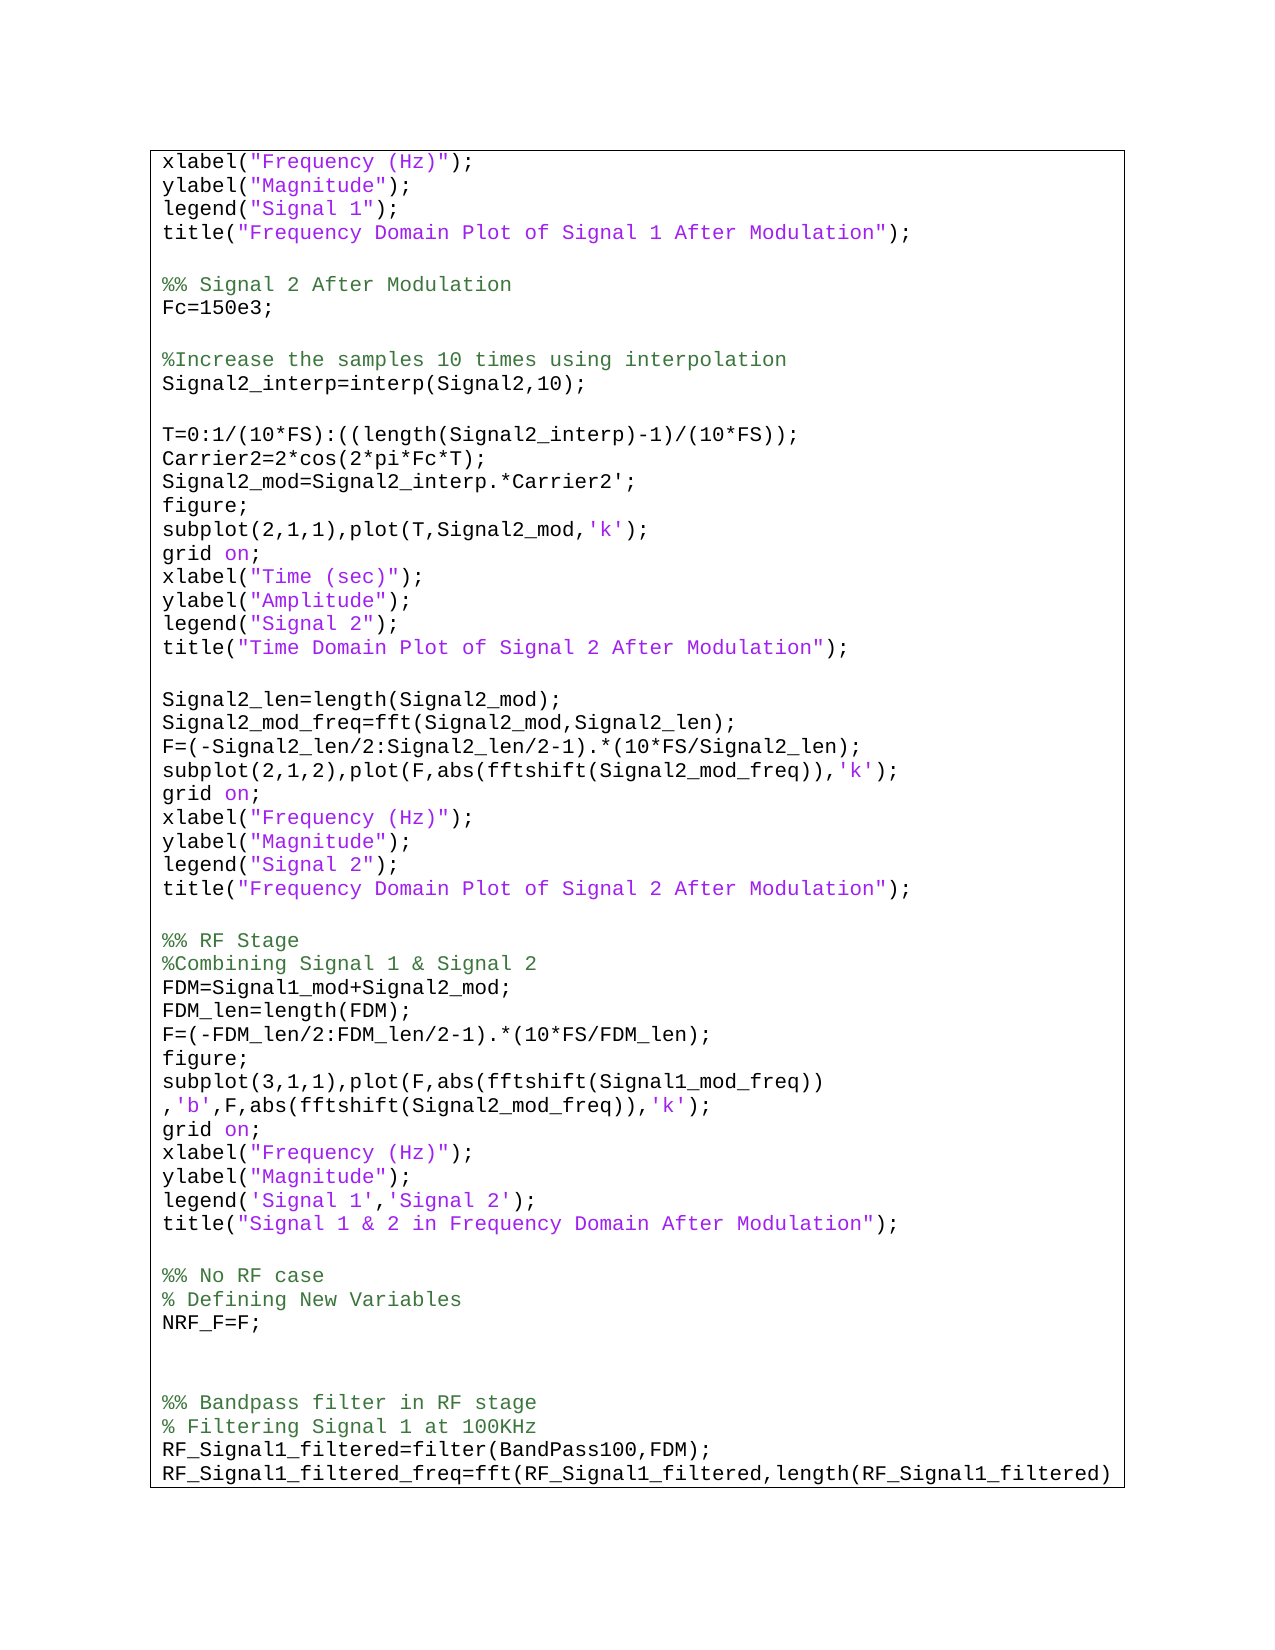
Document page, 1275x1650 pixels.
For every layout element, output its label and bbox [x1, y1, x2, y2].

table_header [151, 151, 1124, 1487]
